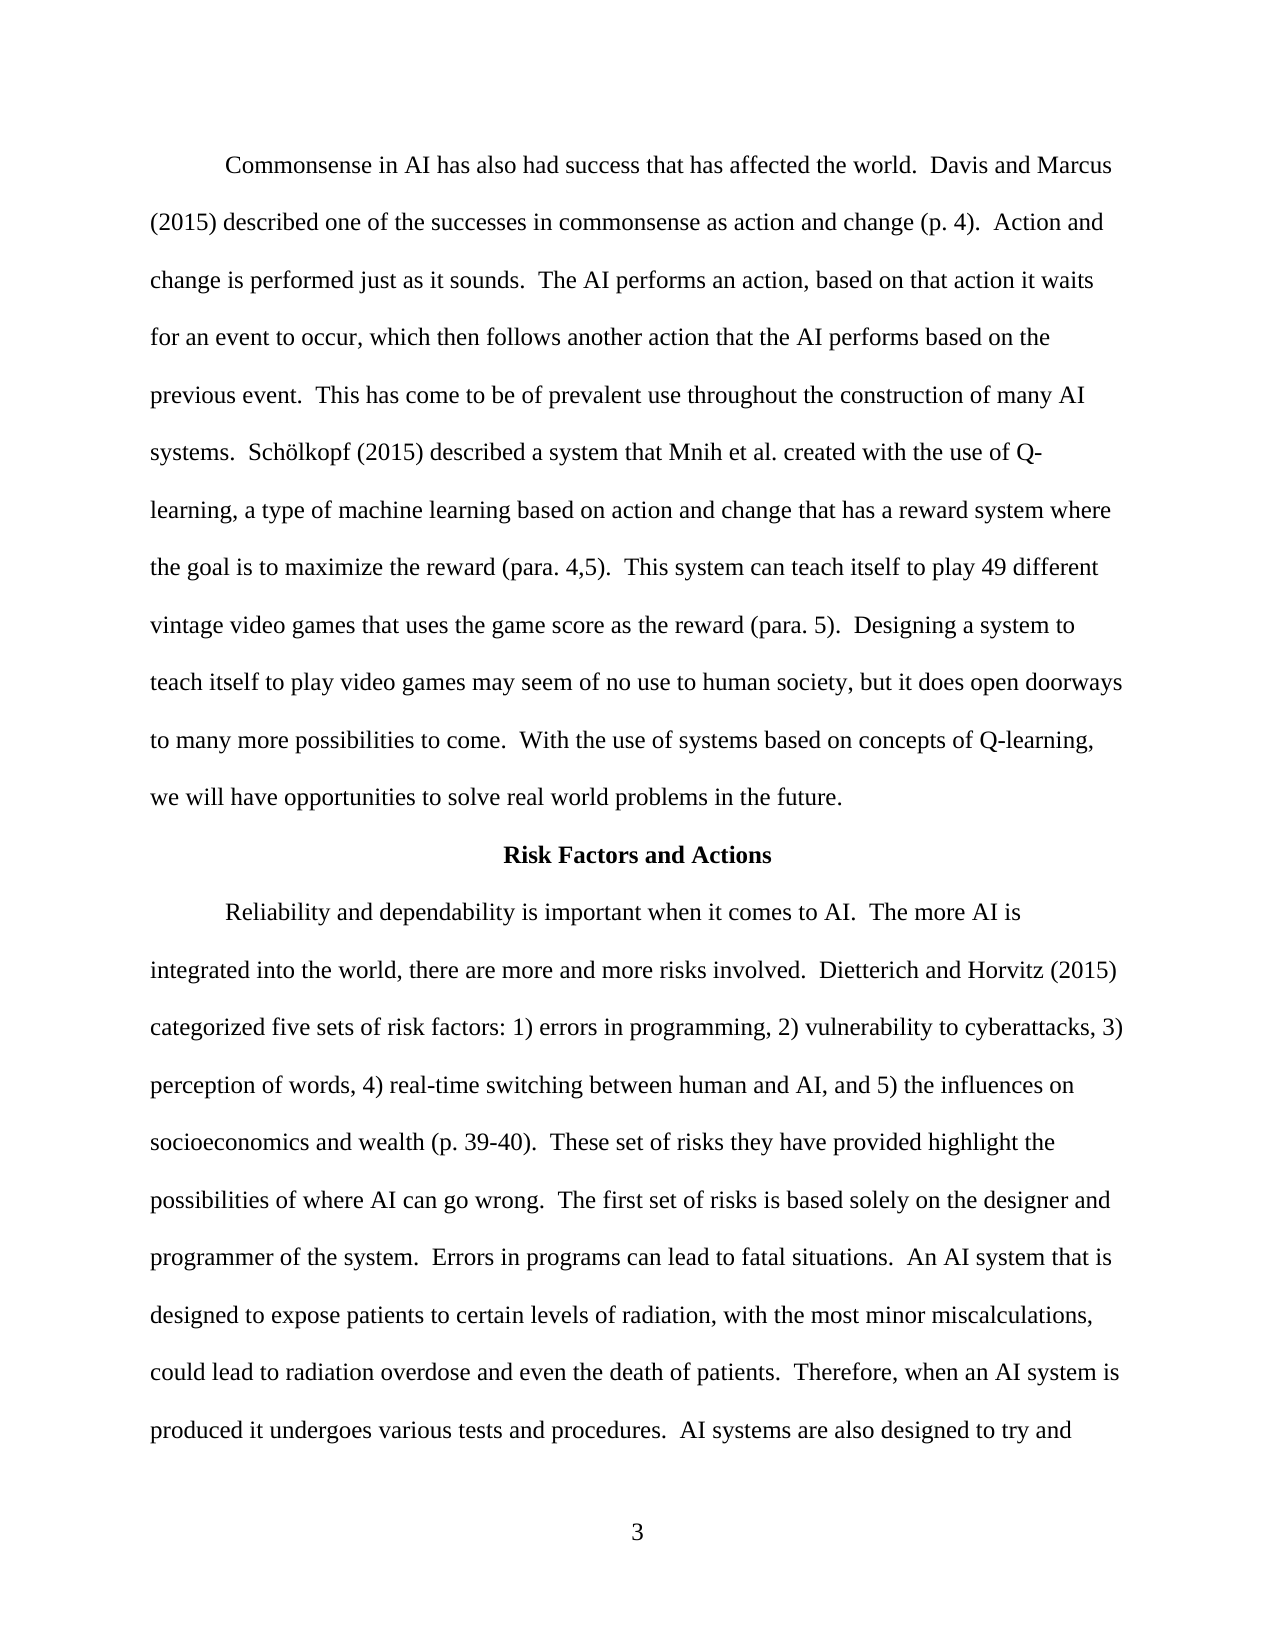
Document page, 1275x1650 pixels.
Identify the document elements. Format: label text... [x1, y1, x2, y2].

text Commonsense in AI has also had success that has affected the world. Davis and Marcus (2015) described one of the successes in commonsense as action and change (p. 4). Action and change is performed just as it sounds. The AI performs an action, based on that action it waits for an event to occur, which then follows another action that the AI performs based on the previous event. This has come to be of prevalent use throughout the construction of many AI systems. Schölkopf (2015) described a system that Mnih et al. created with the use of Q-learning, a type of machine learning based on action and change that has a reward system where the goal is to maximize the reward (para. 4,5). This system can teach itself to play 49 different vintage video games that uses the game score as the reward (para. 5). Designing a system to teach itself to play video games may seem of no use to human society, but it does open doorways to many more possibilities to come. With the use of systems based on concepts of Q-learning, we will have opportunities to solve real world problems in the future. [150, 150, 1125, 811]
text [150, 897, 1125, 1444]
text Risk Factors and Actions [150, 840, 1125, 869]
